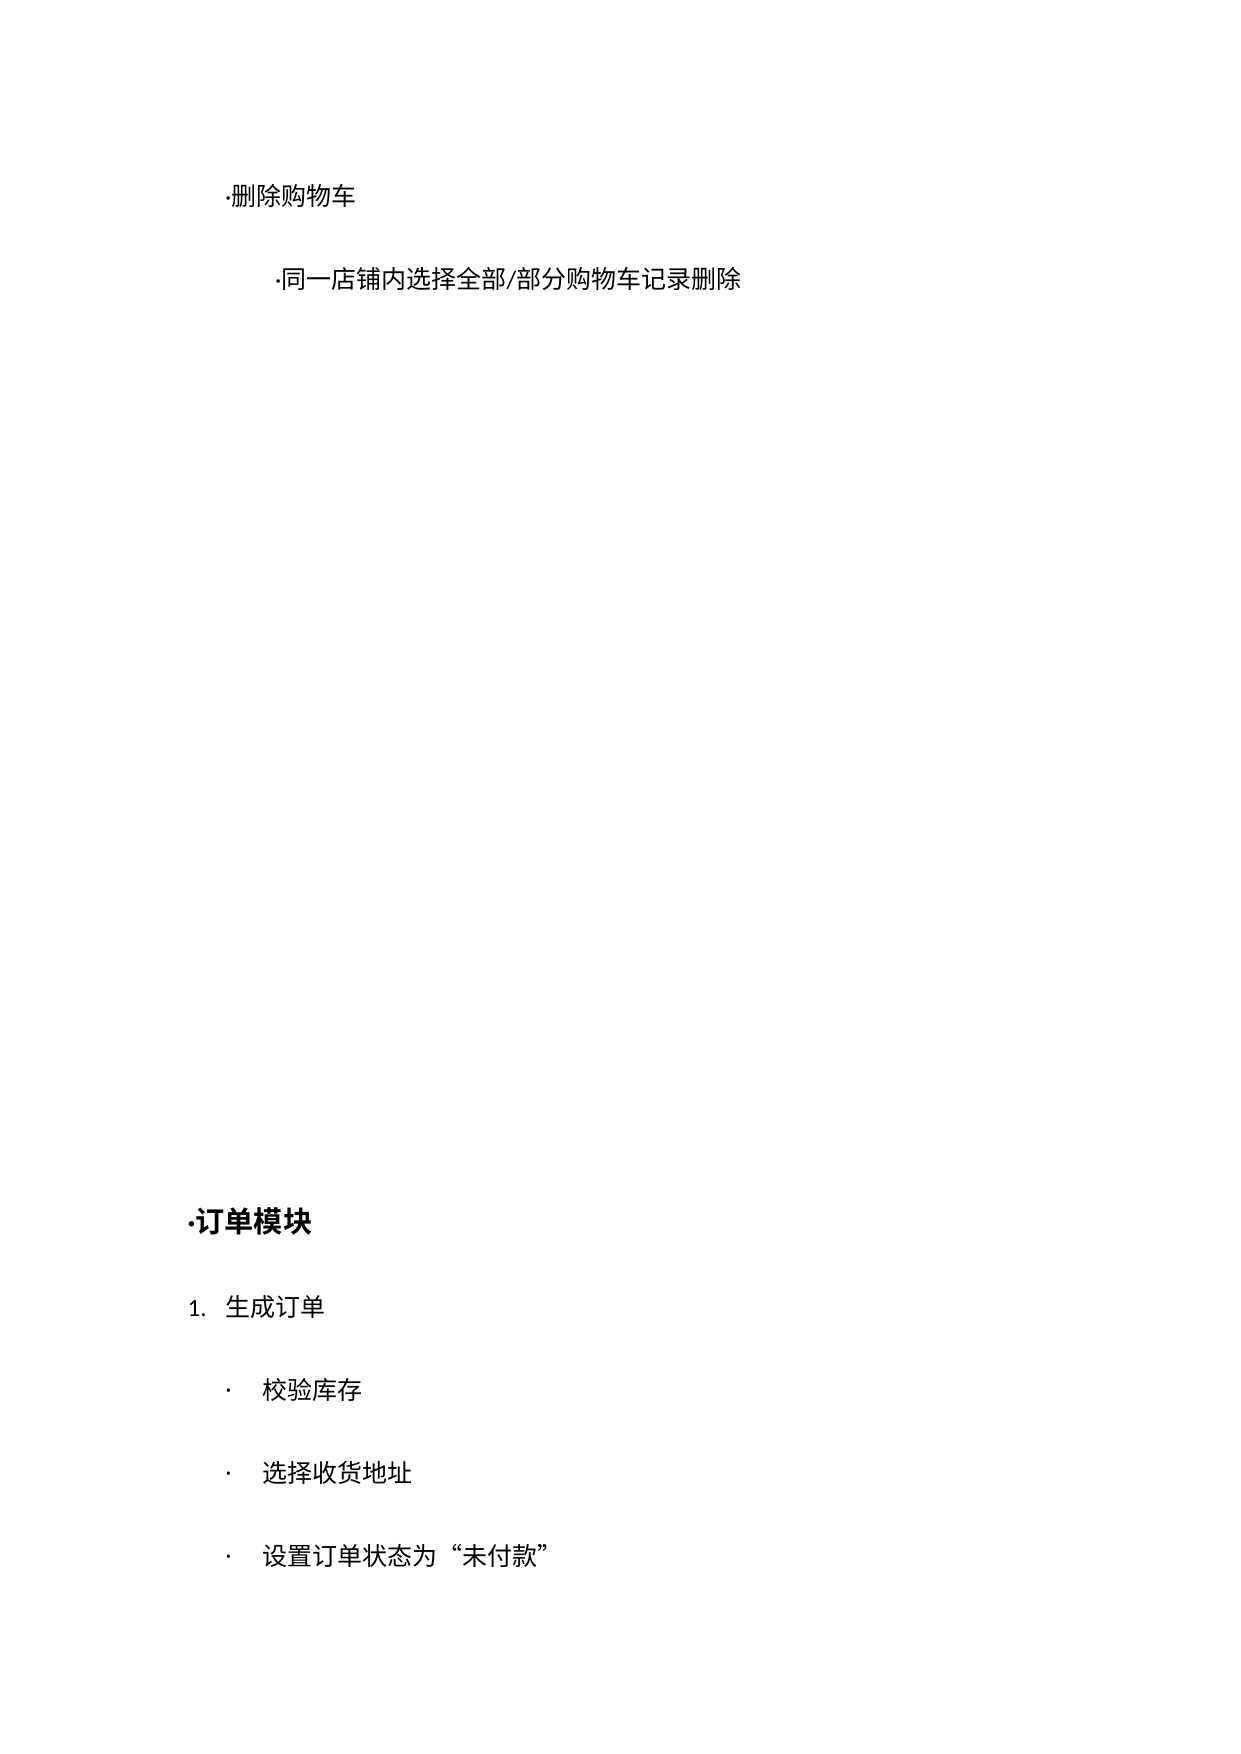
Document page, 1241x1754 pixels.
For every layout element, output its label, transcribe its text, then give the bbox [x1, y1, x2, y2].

list 生成订单 [187, 1273, 1053, 1338]
text ·删除购物车 [225, 162, 1053, 227]
text ·同一店铺内选择全部/部分购物车记录删除 [225, 245, 1053, 310]
list 选择收货地址 [225, 1439, 1053, 1504]
text ·订单模块 [187, 1187, 1053, 1252]
list 校验库存 [225, 1356, 1053, 1421]
list 设置订单状态为“未付款” [225, 1522, 1053, 1587]
